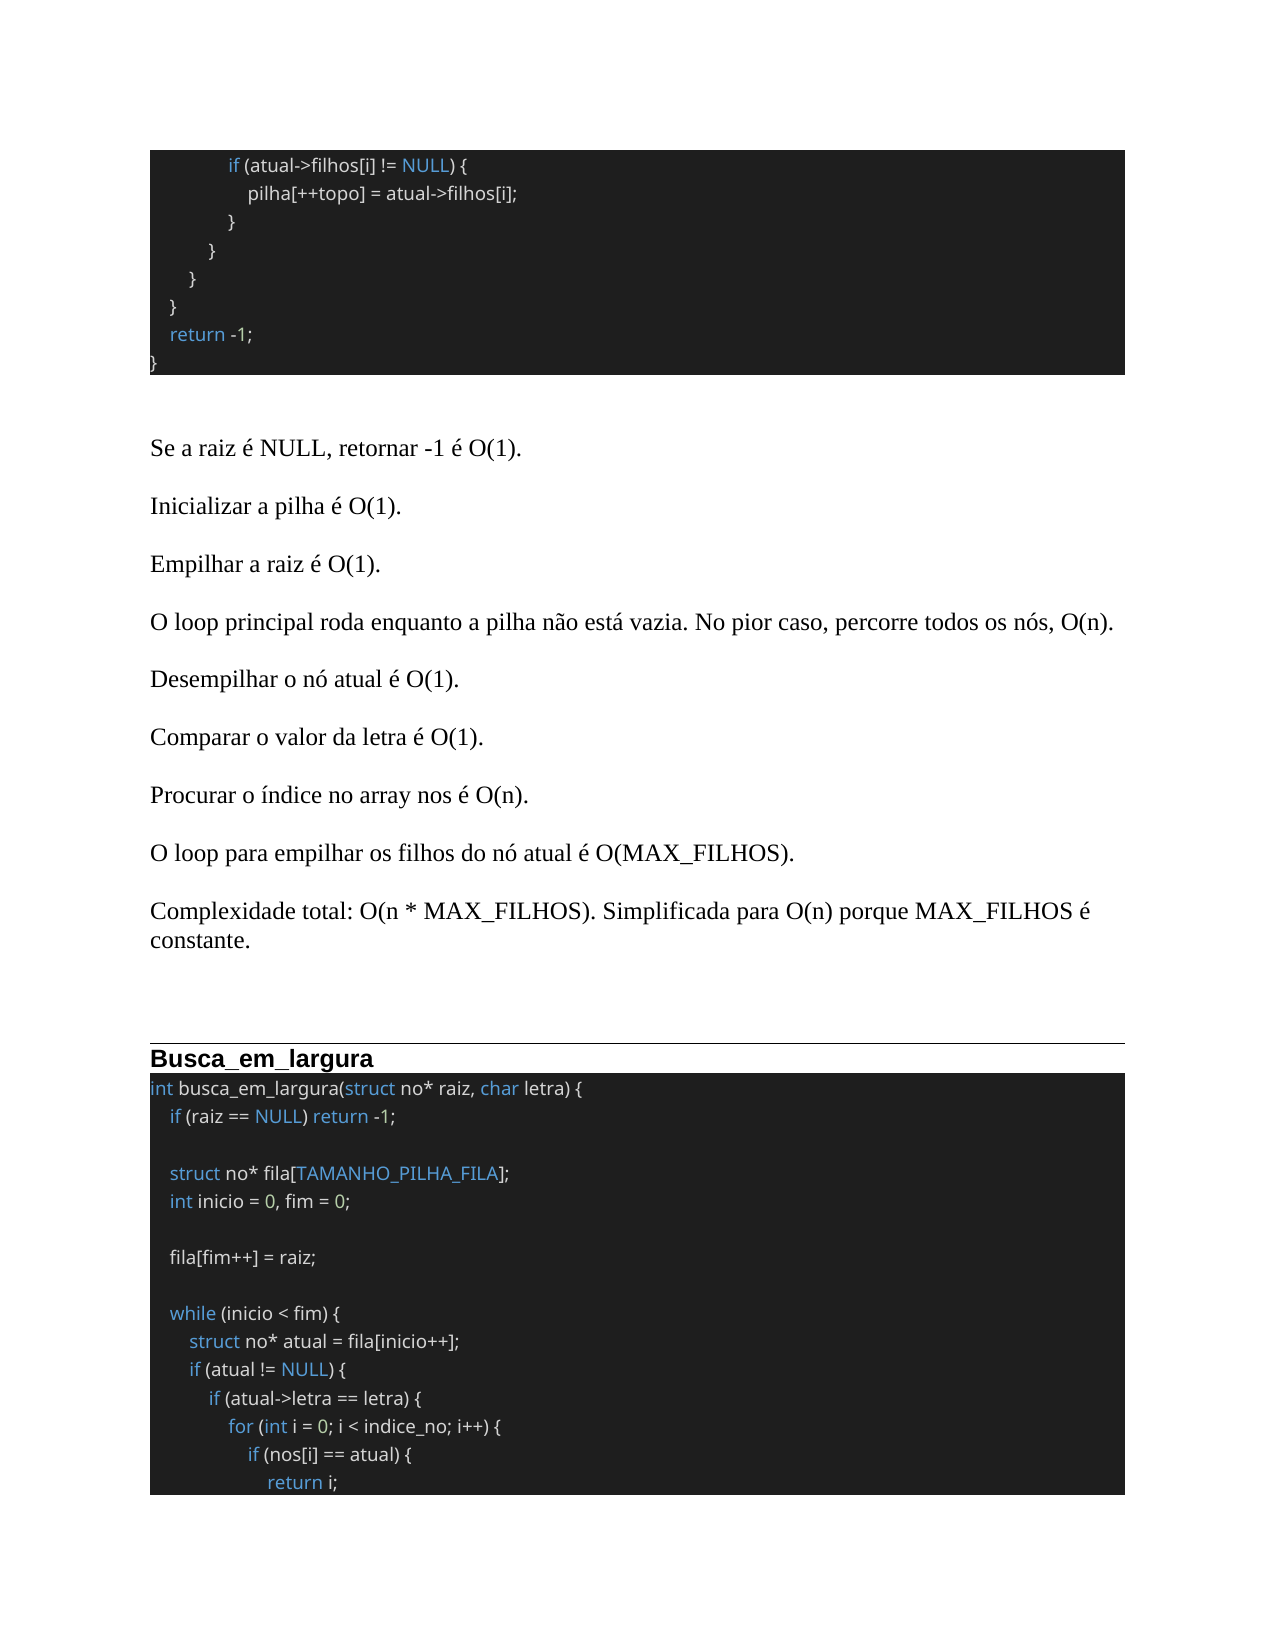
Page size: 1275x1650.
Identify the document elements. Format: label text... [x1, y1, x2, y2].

text while (inicio < fim) { [150, 1298, 1125, 1326]
text if (raiz == NULL) return -1; [150, 1101, 1125, 1129]
text Procurar o índice no array nos é O(n). [150, 780, 1125, 809]
text struct no* atual = fila[inicio++]; [150, 1326, 1125, 1354]
text } [150, 262, 1125, 291]
text Inicializar a pilha é O(1). [150, 491, 1125, 519]
text if (atual->filhos[i] != NULL) { [150, 150, 1125, 178]
text for (int i = 0; i < indice_no; i++) { [150, 1410, 1125, 1438]
text } [150, 291, 1125, 319]
text int busca_em_largura(struct no* raiz, char letra) { [150, 1073, 1125, 1101]
text Busca_em_largura [150, 1044, 1125, 1073]
text } [150, 234, 1125, 262]
text return -1; [150, 319, 1125, 347]
text } [150, 347, 1125, 375]
text Empilhar a raiz é O(1). [150, 549, 1125, 577]
text if (atual != NULL) { [150, 1354, 1125, 1382]
text O loop para empilhar os filhos do nó atual é O(MAX_FILHOS). [150, 838, 1125, 867]
text int inicio = 0, fim = 0; [150, 1185, 1125, 1213]
text Desempilhar o nó atual é O(1). [150, 664, 1125, 693]
text O loop principal roda enquanto a pilha não está vazia. No pior caso, percorre todos os nós, O(n). [150, 607, 1125, 635]
text } [150, 206, 1125, 234]
text fila[fim++] = raiz; [150, 1242, 1125, 1270]
text Comparar o valor da letra é O(1). [150, 722, 1125, 751]
text if (atual->letra == letra) { [150, 1382, 1125, 1410]
text struct no* fila[TAMANHO_PILHA_FILA]; [150, 1157, 1125, 1185]
text Se a raiz é NULL, retornar -1 é O(1). [150, 433, 1125, 462]
text pilha[++topo] = atual->filhos[i]; [150, 178, 1125, 206]
text if (nos[i] == atual) { [150, 1438, 1125, 1467]
text return i; [150, 1467, 1125, 1495]
text Complexidade total: O(n * MAX_FILHOS). Simplificada para O(n) porque MAX_FILHOS é constante. [150, 896, 1125, 954]
